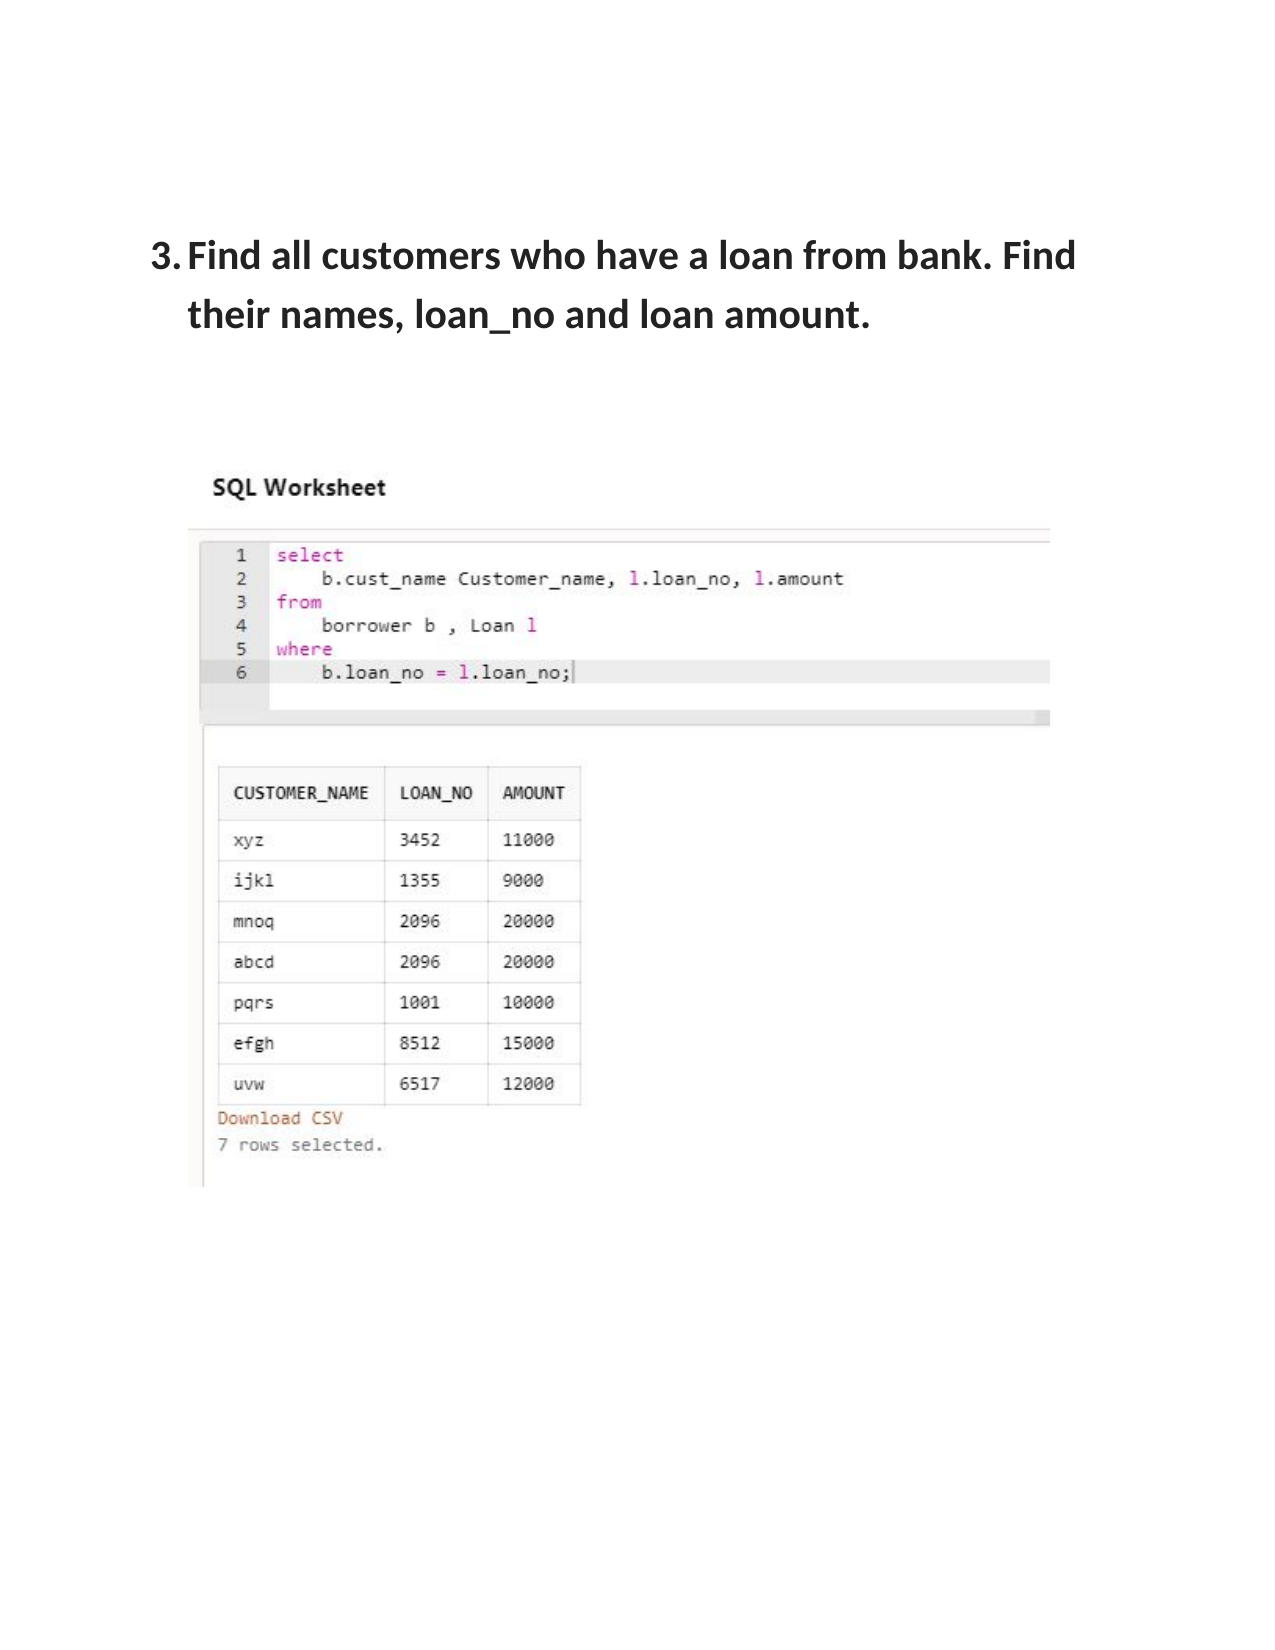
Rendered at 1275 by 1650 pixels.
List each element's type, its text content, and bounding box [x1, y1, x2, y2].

list Find all customers who have a loan from bank. Find their names, loan_no and loan amount. [150, 229, 1125, 338]
picture [187, 446, 1050, 1187]
